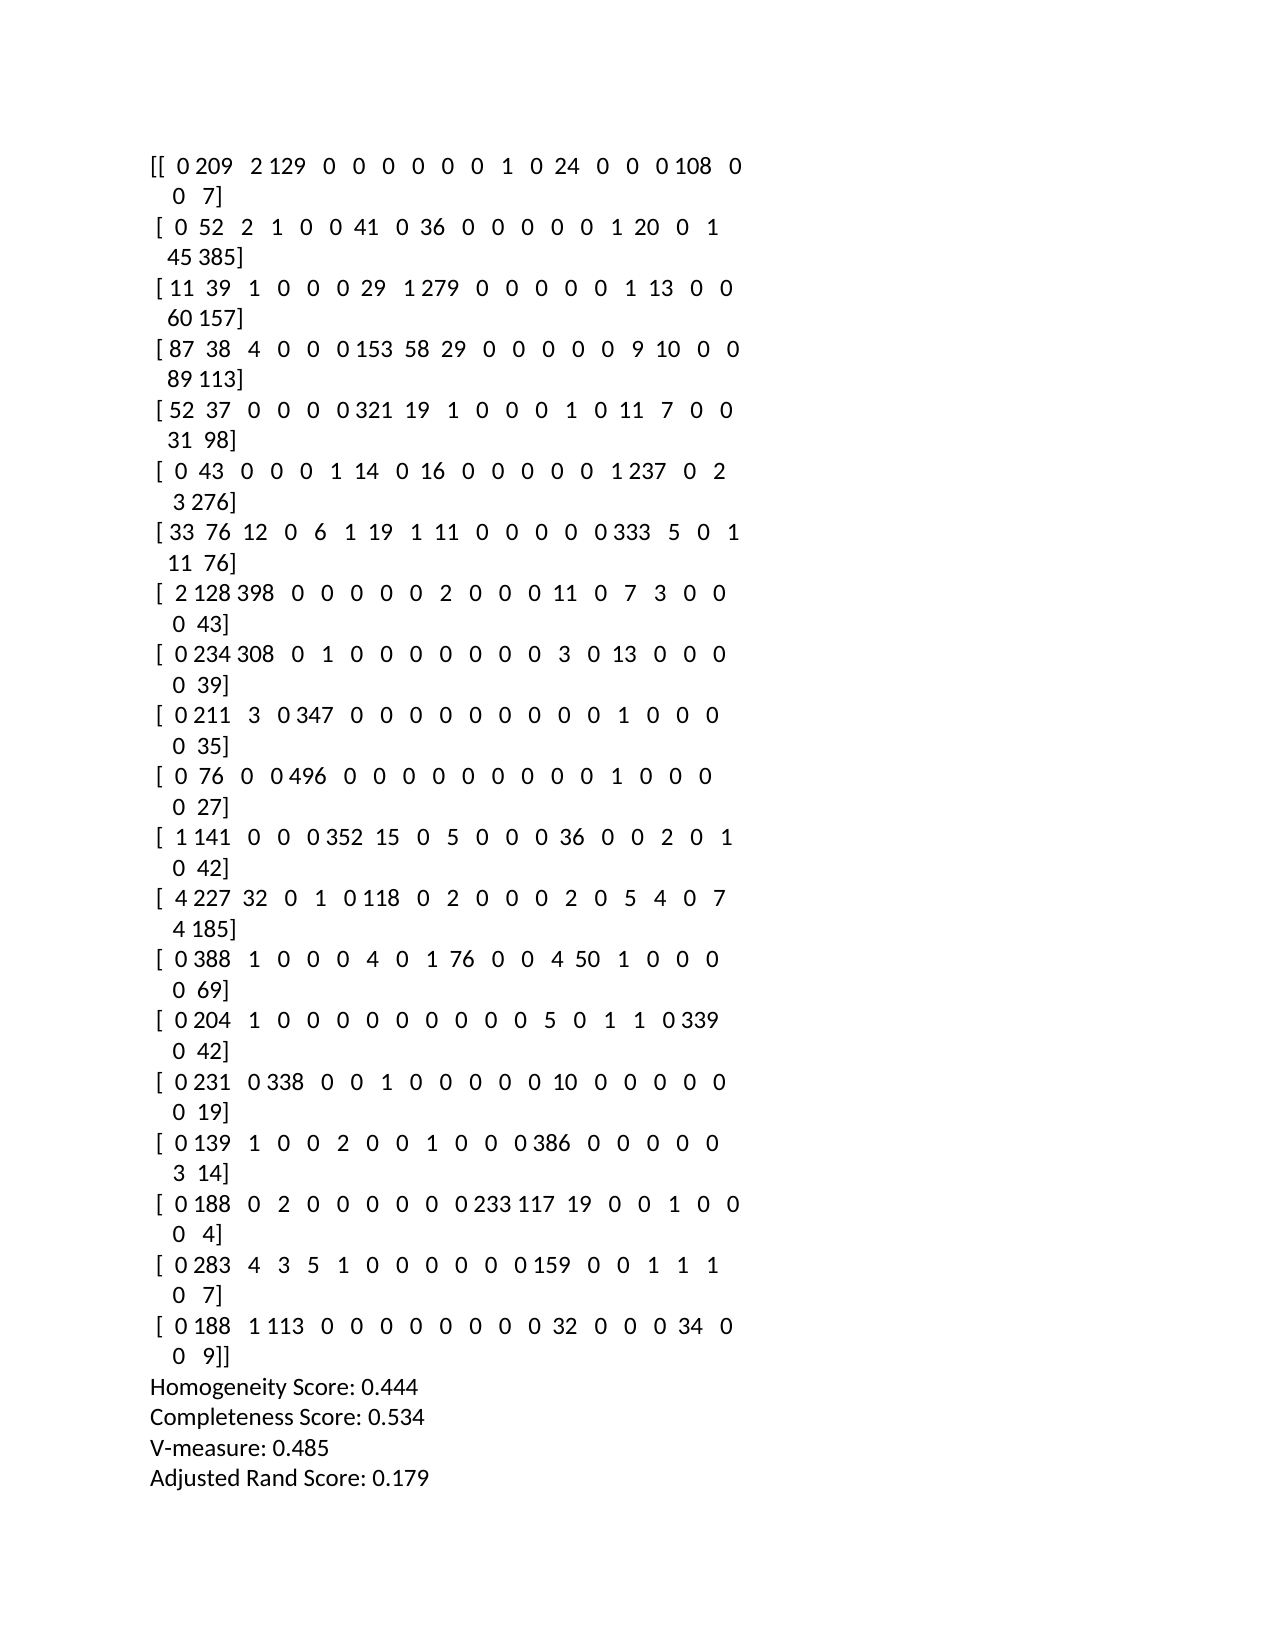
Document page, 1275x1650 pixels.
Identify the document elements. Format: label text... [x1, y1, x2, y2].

text [ 0 188 0 2 0 0 0 0 0 0 233 117 19 0 0 1 0 0 [150, 1188, 1125, 1218]
text Completeness Score: 0.534 [150, 1401, 1125, 1432]
text [ 0 204 1 0 0 0 0 0 0 0 0 0 5 0 1 1 0 339 [150, 1004, 1125, 1035]
text 0 35] [150, 730, 1125, 760]
text [[ 0 209 2 129 0 0 0 0 0 0 1 0 24 0 0 0 108 0 [150, 150, 1125, 181]
text [ 52 37 0 0 0 0 321 19 1 0 0 0 1 0 11 7 0 0 [150, 394, 1125, 425]
text 0 4] [150, 1218, 1125, 1249]
text [ 0 139 1 0 0 2 0 0 1 0 0 0 386 0 0 0 0 0 [150, 1127, 1125, 1157]
text Homogeneity Score: 0.444 [150, 1371, 1125, 1401]
text 0 27] [150, 791, 1125, 821]
text 0 19] [150, 1096, 1125, 1127]
text [ 2 128 398 0 0 0 0 0 2 0 0 0 11 0 7 3 0 0 [150, 577, 1125, 608]
text 0 7] [150, 181, 1125, 211]
text 45 385] [150, 242, 1125, 272]
text [ 0 188 1 113 0 0 0 0 0 0 0 0 32 0 0 0 34 0 [150, 1310, 1125, 1340]
text [ 4 227 32 0 1 0 118 0 2 0 0 0 2 0 5 4 0 7 [150, 882, 1125, 913]
text [ 87 38 4 0 0 0 153 58 29 0 0 0 0 0 9 10 0 0 [150, 333, 1125, 364]
text 11 76] [150, 547, 1125, 577]
text [ 33 76 12 0 6 1 19 1 11 0 0 0 0 0 333 5 0 1 [150, 516, 1125, 547]
text 89 113] [150, 364, 1125, 394]
text 31 98] [150, 425, 1125, 455]
text 0 42] [150, 1035, 1125, 1066]
text Adjusted Rand Score: 0.179 [150, 1462, 1125, 1493]
text 3 276] [150, 486, 1125, 516]
text [ 1 141 0 0 0 352 15 0 5 0 0 0 36 0 0 2 0 1 [150, 821, 1125, 852]
text [ 11 39 1 0 0 0 29 1 279 0 0 0 0 0 1 13 0 0 [150, 272, 1125, 303]
text 0 9]] [150, 1340, 1125, 1371]
text 3 14] [150, 1157, 1125, 1188]
text [ 0 388 1 0 0 0 4 0 1 76 0 0 4 50 1 0 0 0 [150, 943, 1125, 974]
text 0 7] [150, 1279, 1125, 1310]
text 0 39] [150, 669, 1125, 699]
text 0 42] [150, 852, 1125, 882]
text [ 0 43 0 0 0 1 14 0 16 0 0 0 0 0 1 237 0 2 [150, 455, 1125, 486]
text [ 0 283 4 3 5 1 0 0 0 0 0 0 159 0 0 1 1 1 [150, 1249, 1125, 1279]
text [ 0 52 2 1 0 0 41 0 36 0 0 0 0 0 1 20 0 1 [150, 211, 1125, 242]
text 0 69] [150, 974, 1125, 1004]
text [ 0 211 3 0 347 0 0 0 0 0 0 0 0 0 1 0 0 0 [150, 699, 1125, 730]
text [ 0 231 0 338 0 0 1 0 0 0 0 0 10 0 0 0 0 0 [150, 1066, 1125, 1096]
text 4 185] [150, 913, 1125, 943]
text [ 0 234 308 0 1 0 0 0 0 0 0 0 3 0 13 0 0 0 [150, 638, 1125, 669]
text V-measure: 0.485 [150, 1432, 1125, 1462]
text 0 43] [150, 608, 1125, 638]
text 60 157] [150, 303, 1125, 333]
text [ 0 76 0 0 496 0 0 0 0 0 0 0 0 0 1 0 0 0 [150, 760, 1125, 791]
